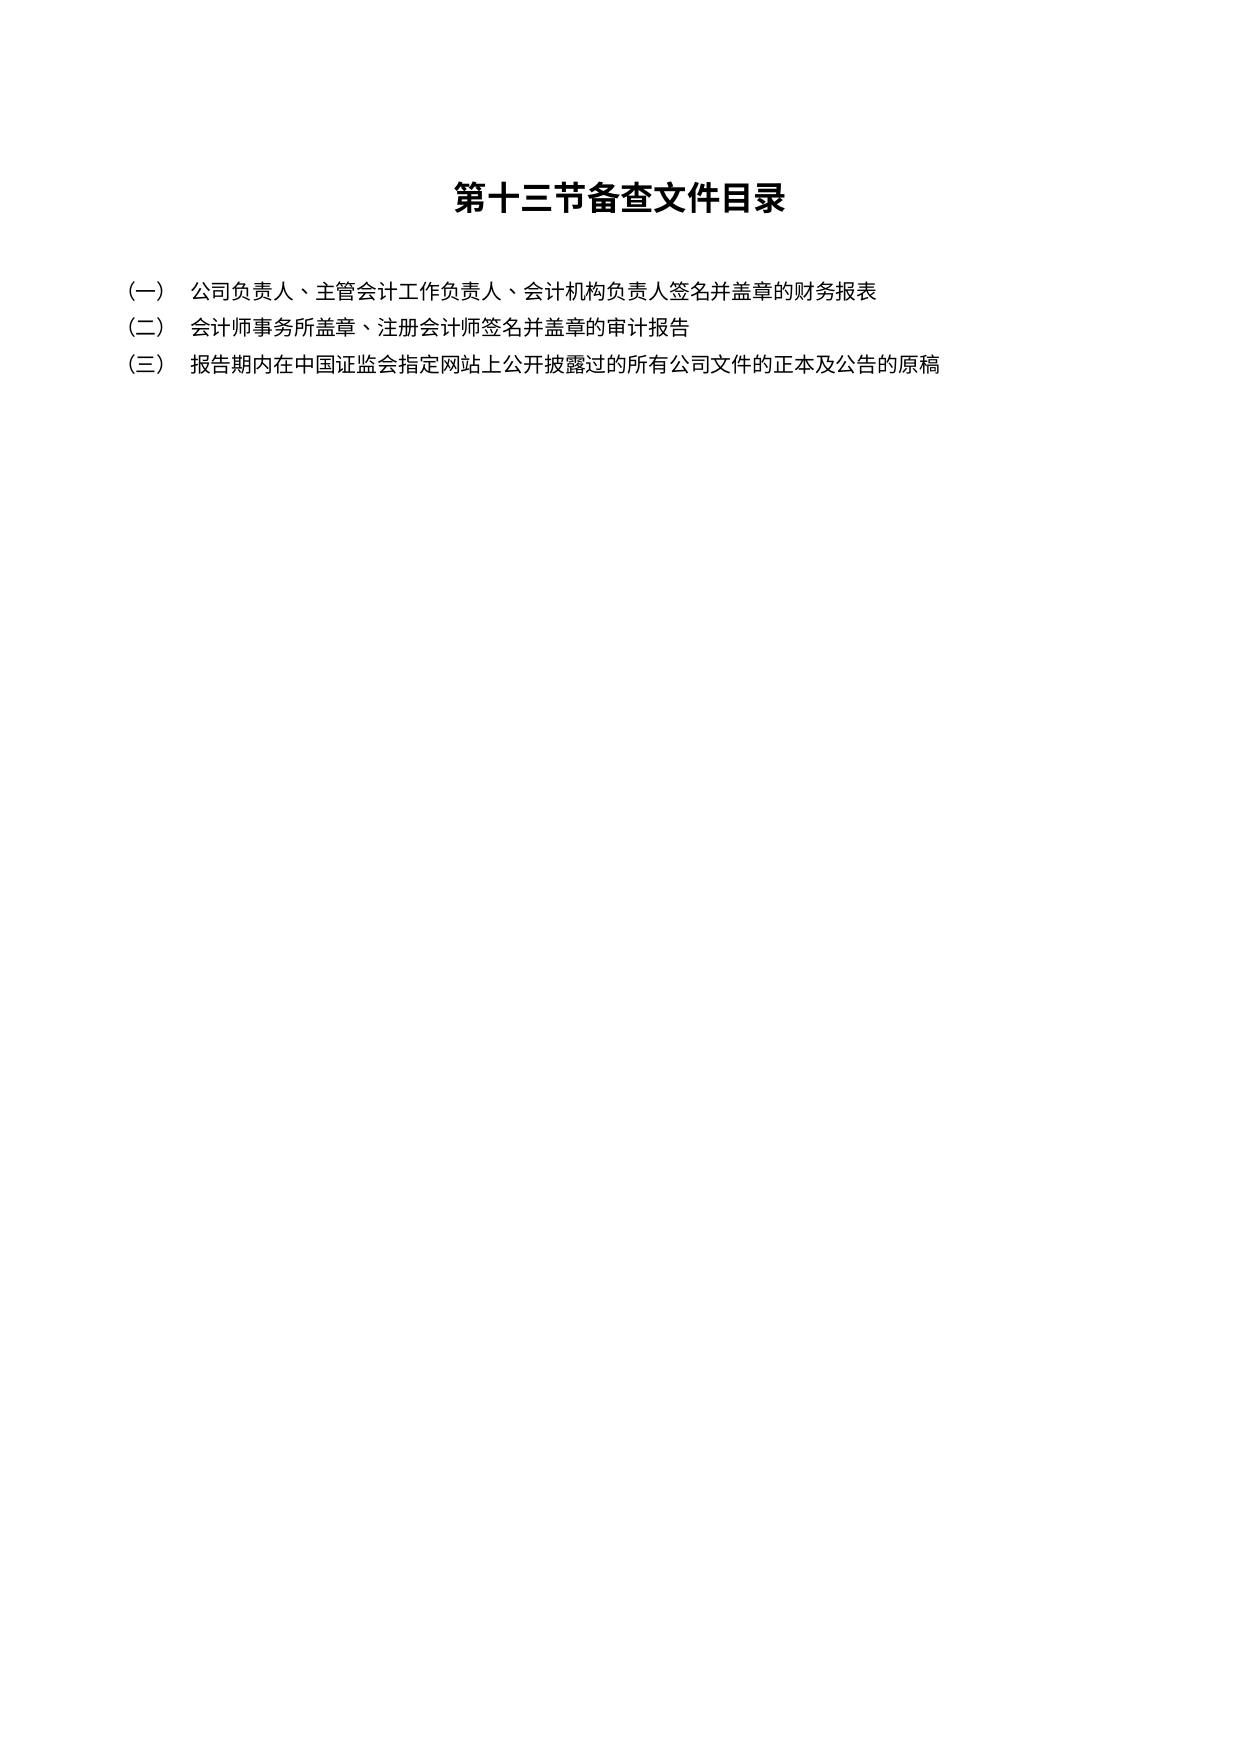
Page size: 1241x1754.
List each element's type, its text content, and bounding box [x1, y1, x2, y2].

text （一） 公司负责人、主管会计工作负责人、会计机构负责人签名并盖章的财务报表 [115, 277, 1125, 305]
subtitle 第十三节备查文件目录 [115, 175, 1125, 221]
text （二） 会计师事务所盖章、注册会计师签名并盖章的审计报告 [115, 313, 1125, 342]
text （三） 报告期内在中国证监会指定网站上公开披露过的所有公司文件的正本及公告的原稿 [115, 350, 1125, 379]
